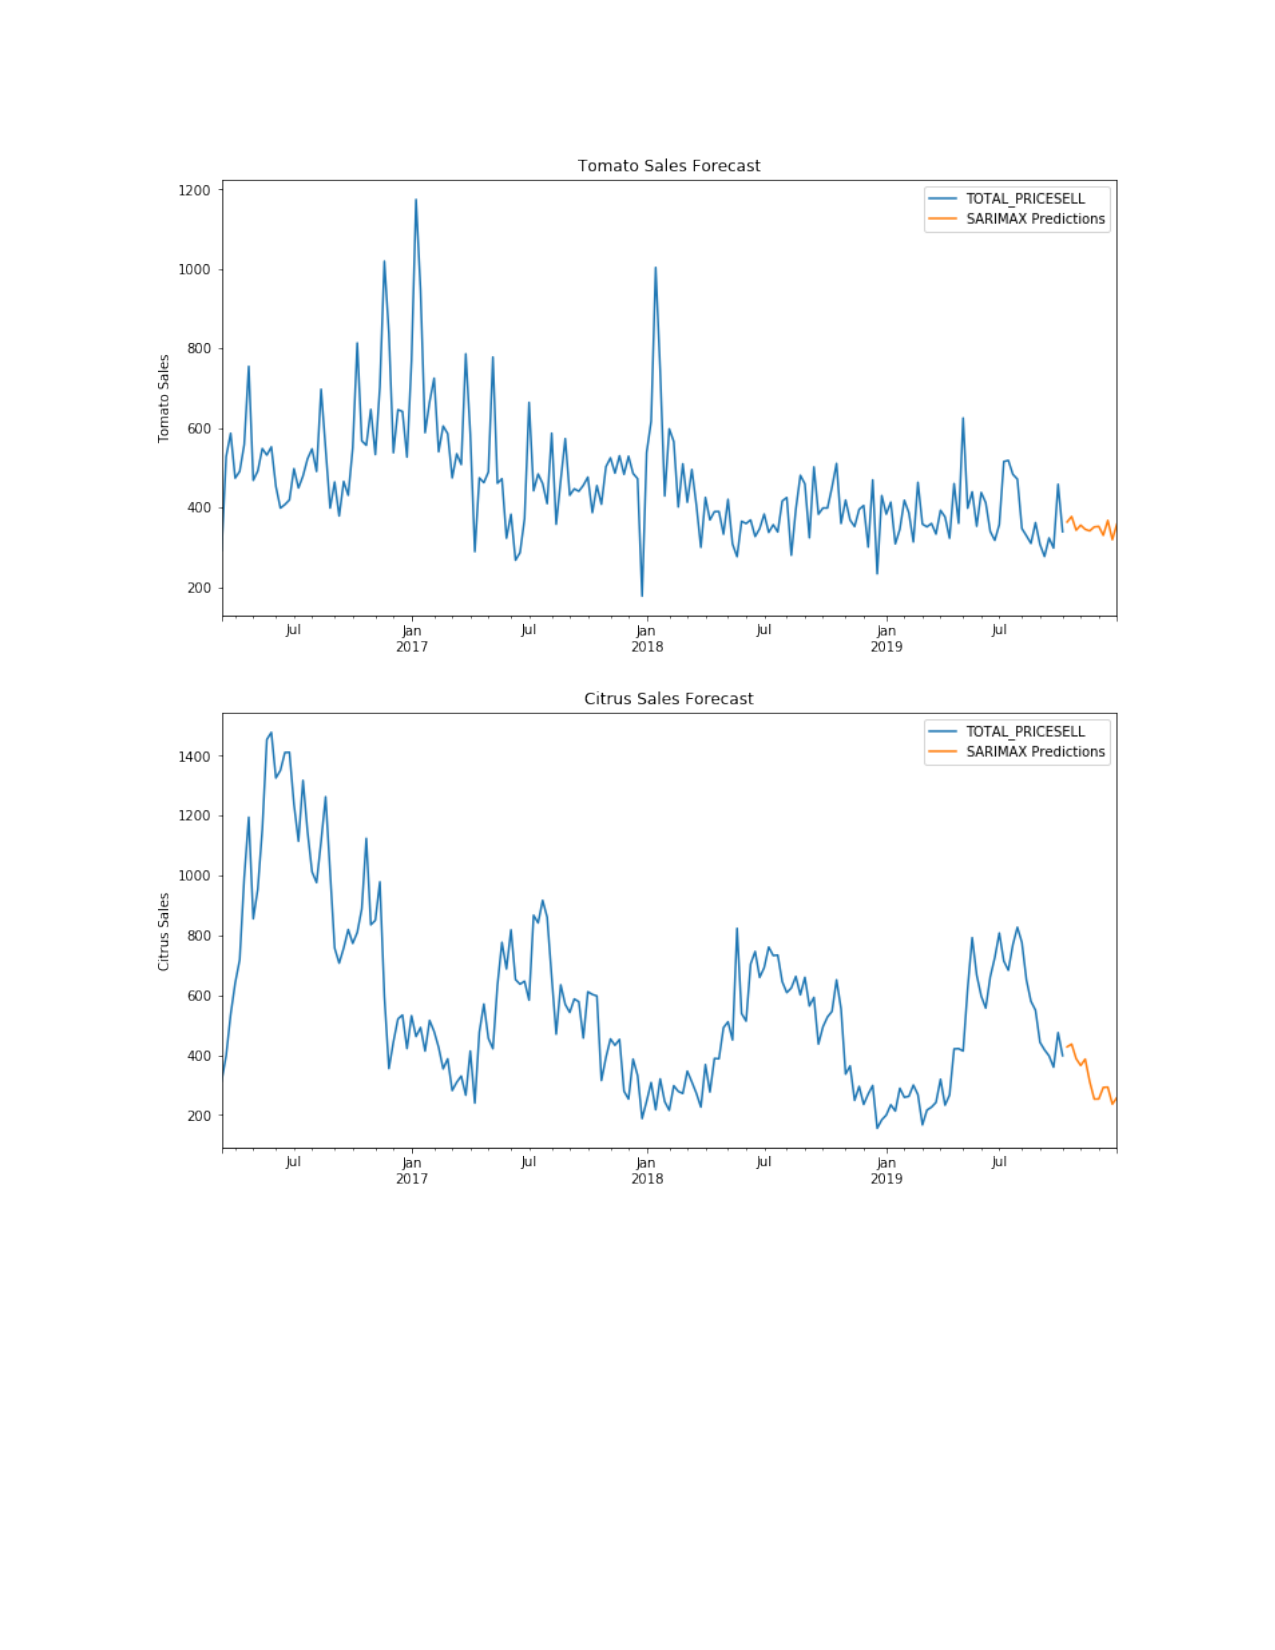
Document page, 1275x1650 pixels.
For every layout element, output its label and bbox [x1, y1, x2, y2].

picture [150, 682, 1125, 1196]
picture [150, 150, 1125, 664]
